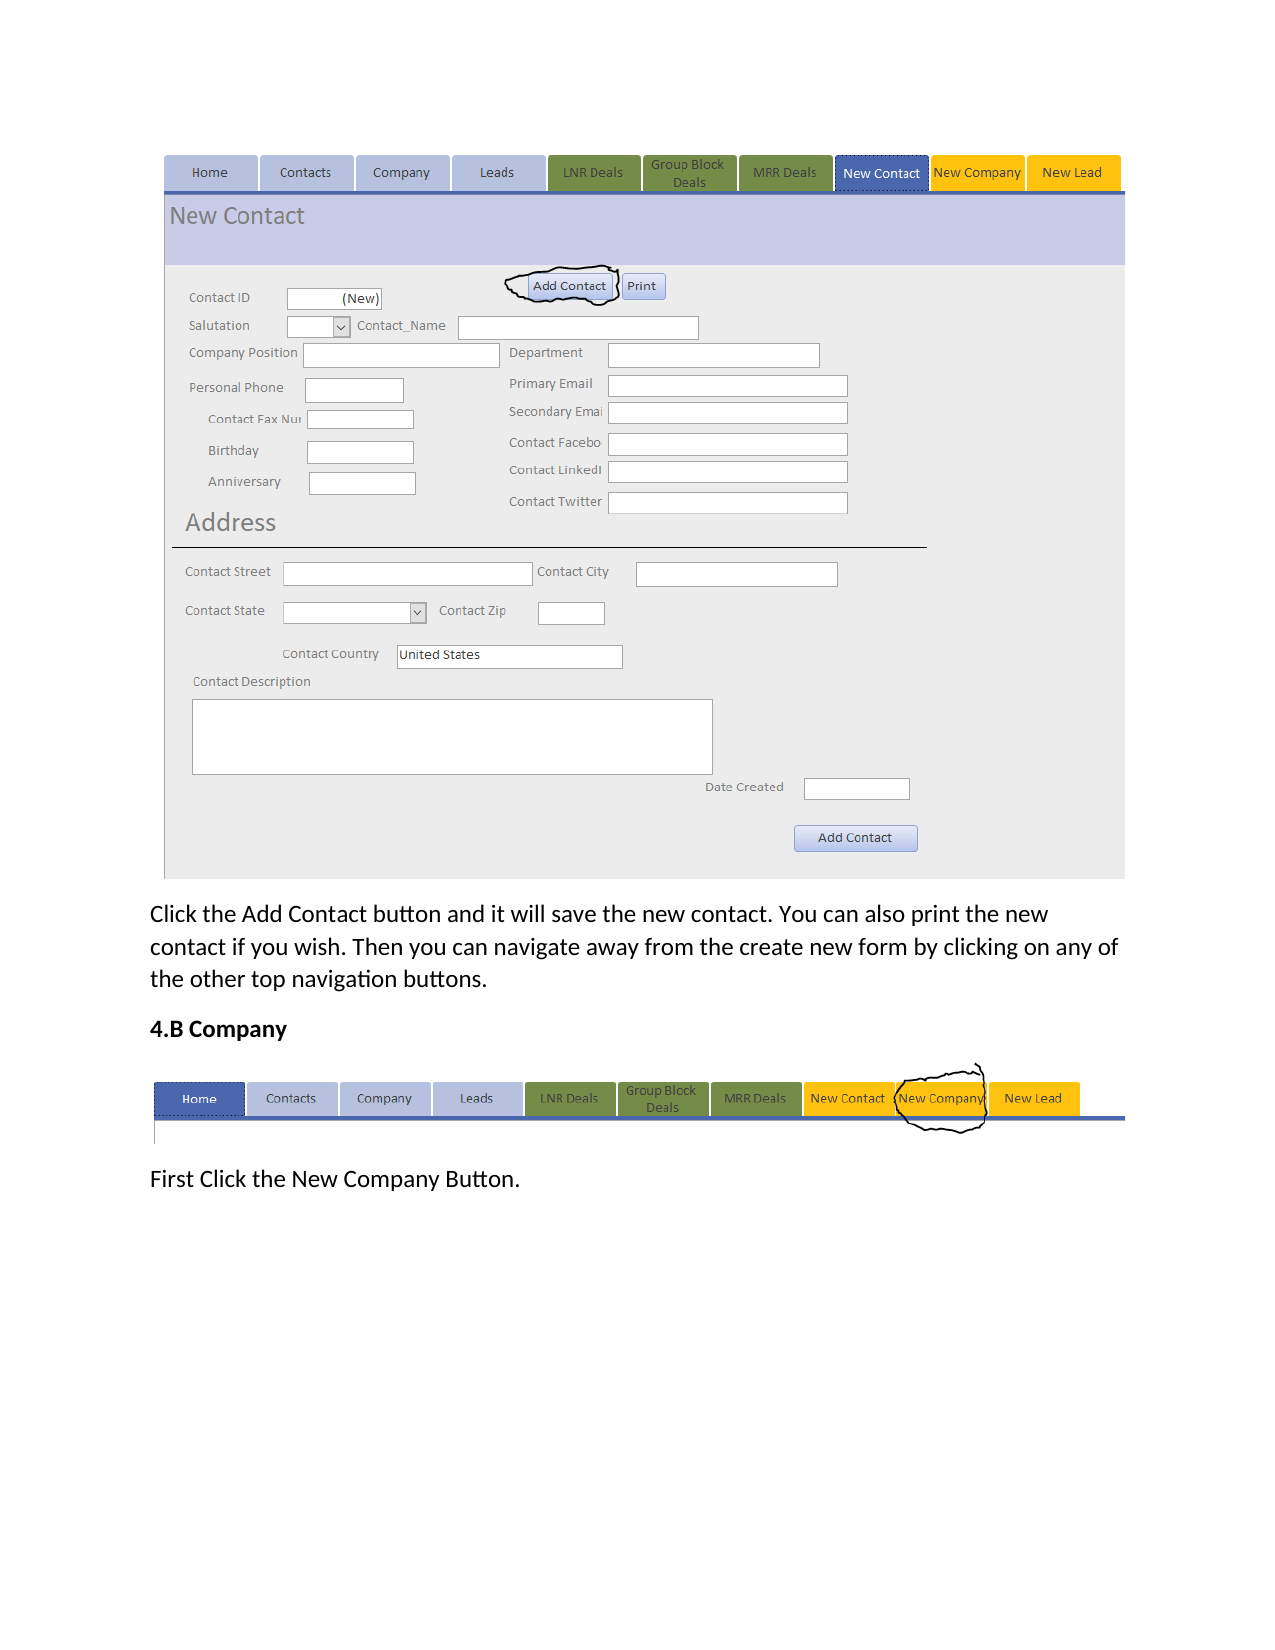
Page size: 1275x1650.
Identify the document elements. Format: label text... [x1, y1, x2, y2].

picture [150, 1062, 1125, 1144]
text Click the Add Contact button and it will save the new contact. You can also print the new contact if you wish. Then you can navigate away from the create new form by clicking on any of the other top navigation buttons. [150, 898, 1125, 994]
picture [150, 150, 1125, 879]
text First Click the New Company Button. [150, 1163, 1125, 1193]
text 4.B Company [150, 1013, 1125, 1044]
